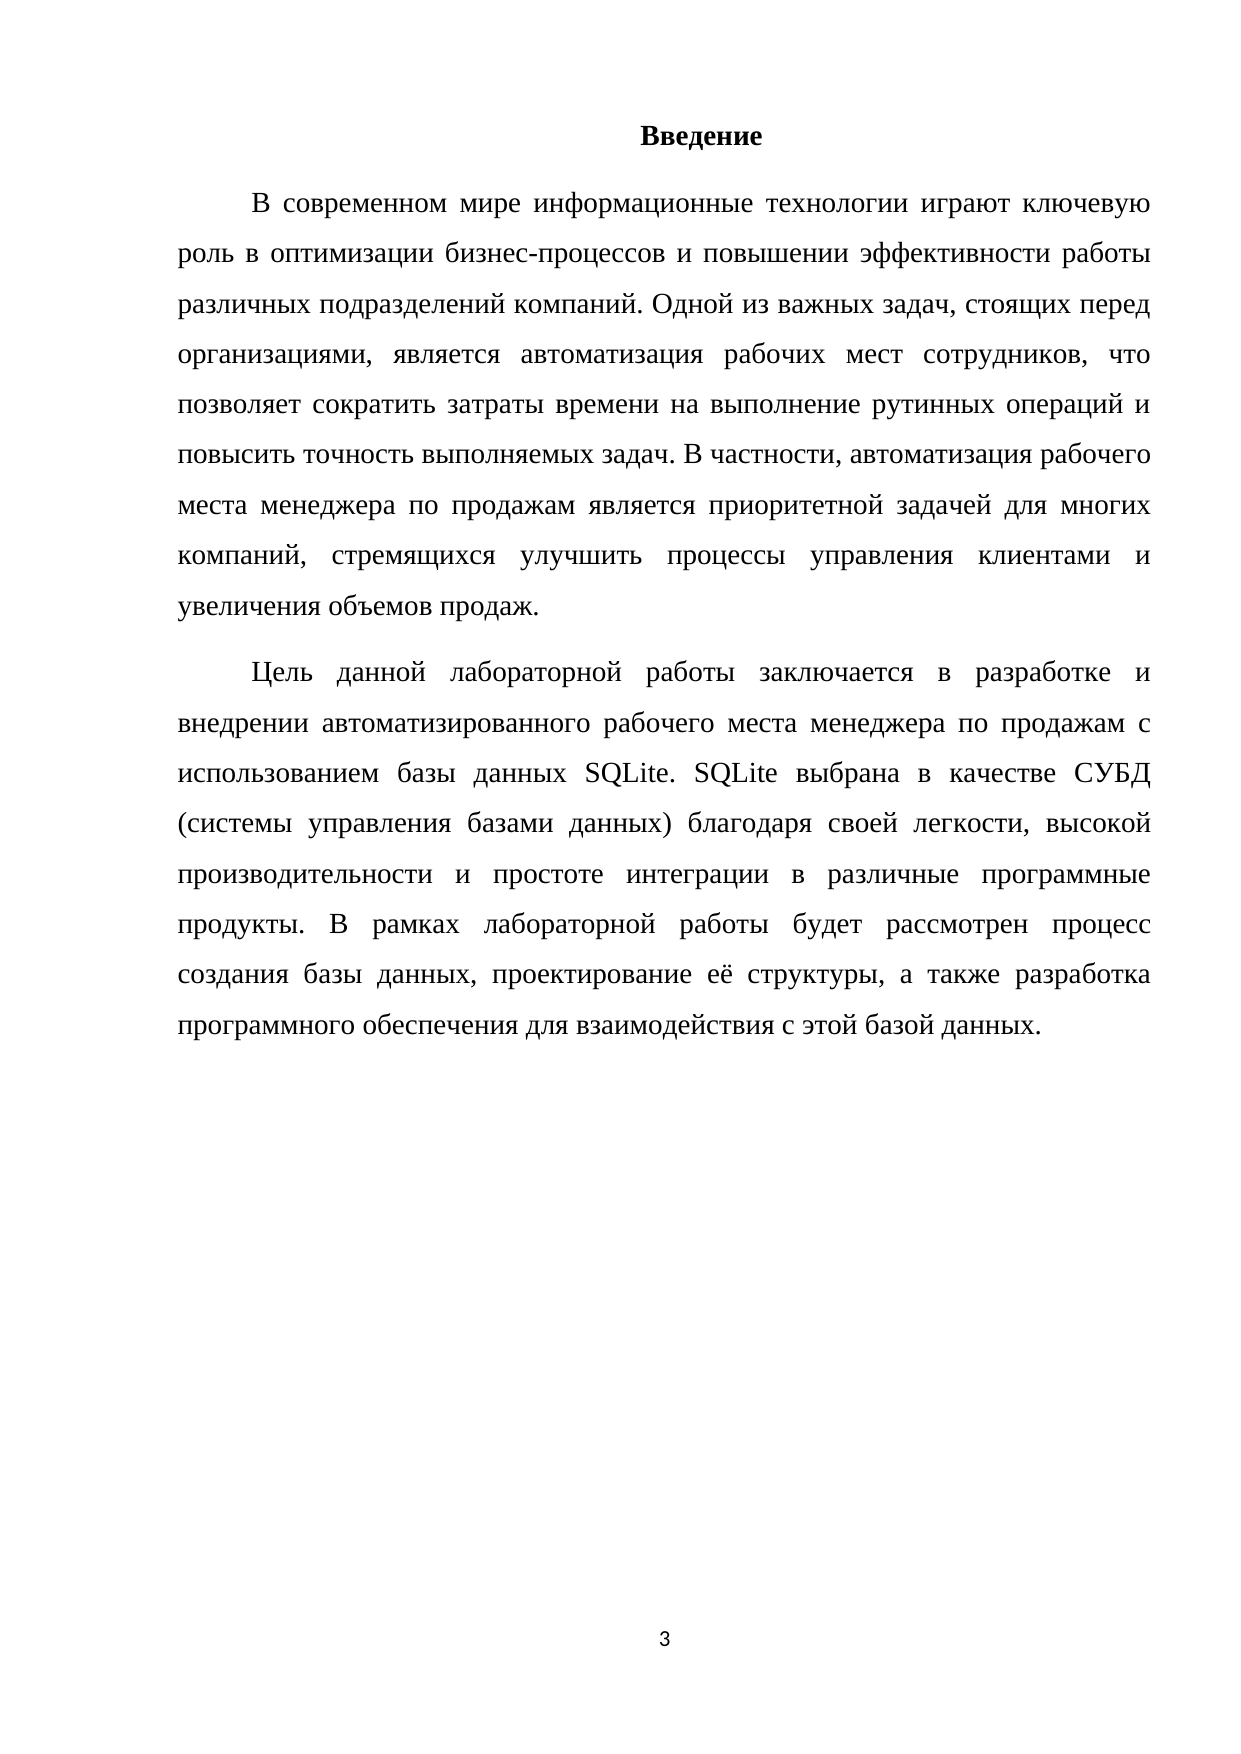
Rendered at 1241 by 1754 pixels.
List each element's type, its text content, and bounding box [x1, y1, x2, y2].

text В современном мире информационные технологии играют ключевую роль в оптимизации бизнес-процессов и повышении эффективности работы различных подразделений компаний. Одной из важных задач, стоящих перед организациями, является автоматизация рабочих мест сотрудников, что позволяет сократить затраты времени на выполнение рутинных операций и повысить точность выполняемых задач. В частности, автоматизация рабочего места менеджера по продажам является приоритетной задачей для многих компаний, стремящихся улучшить процессы управления клиентами и увеличения объемов продаж. [177, 185, 1152, 621]
text Цель данной лабораторной работы заключается в разработке и внедрении автоматизированного рабочего места менеджера по продажам с использованием базы данных SQLite. SQLite выбрана в качестве СУБД (системы управления базами данных) благодаря своей легкости, высокой производительности и простоте интеграции в различные программные продукты. В рамках лабораторной работы будет рассмотрен процесс создания базы данных, проектирование её структуры, а также разработка программного обеспечения для взаимодействия с этой базой данных. [177, 654, 1152, 1040]
text Введение [177, 118, 1152, 152]
